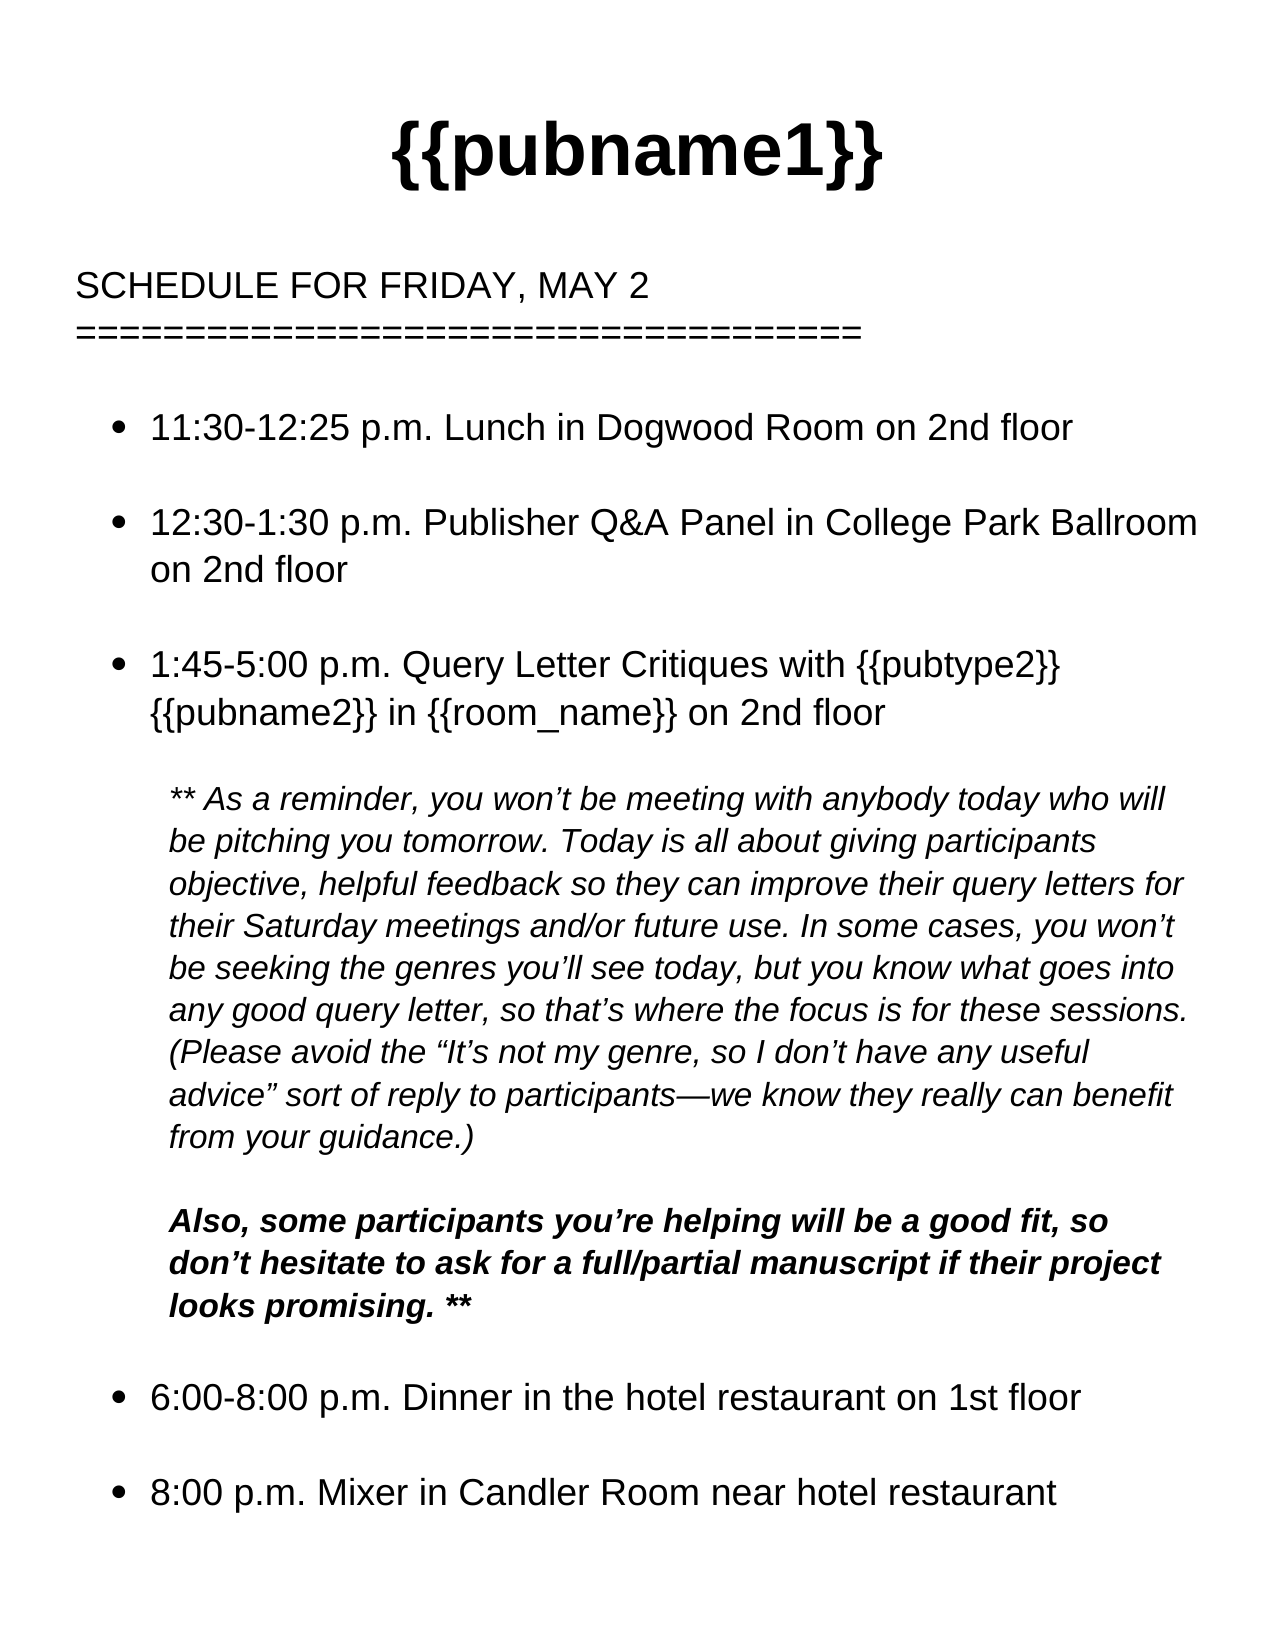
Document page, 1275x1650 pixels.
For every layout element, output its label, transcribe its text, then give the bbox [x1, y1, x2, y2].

list 11:30-12:25 p.m. Lunch in Dogwood Room on 2nd floor [112, 405, 1200, 448]
text {{pubname1}} [75, 105, 1200, 191]
list 8:00 p.m. Mixer in Candler Room near hotel restaurant [112, 1470, 1200, 1513]
list 6:00-8:00 p.m. Dinner in the hotel restaurant on 1st floor [112, 1375, 1200, 1418]
text ** As a reminder, you won’t be meeting with anybody today who will be pitching you tomorrow. Today is all about giving participants objective, helpful feedback so they can improve their query letters for their Saturday meetings and/or future use. In some cases, you won’t be seeking the genres you’ll see today, but you know what goes into any good query letter, so that’s where the focus is for these sessions. (Please avoid the “It’s not my genre, so I don’t have any useful advice” sort of reply to participants—we know they really can benefit from your guidance.) [169, 779, 1200, 1155]
list 12:30-1:30 p.m. Publisher Q&A Panel in College Park Ballroom on 2nd floor [112, 500, 1200, 591]
text Also, some participants you’re helping will be a good fit, so don’t hesitate to ask for a full/partial manuscript if their project looks promising. ** [169, 1201, 1200, 1324]
text SCHEDULE FOR FRIDAY, MAY 2 ==================================== [75, 263, 1200, 353]
list 1:45-5:00 p.m. Query Letter Critiques with {{pubtype2}} {{pubname2}} in {{room_name}} on 2nd floor [112, 642, 1200, 733]
